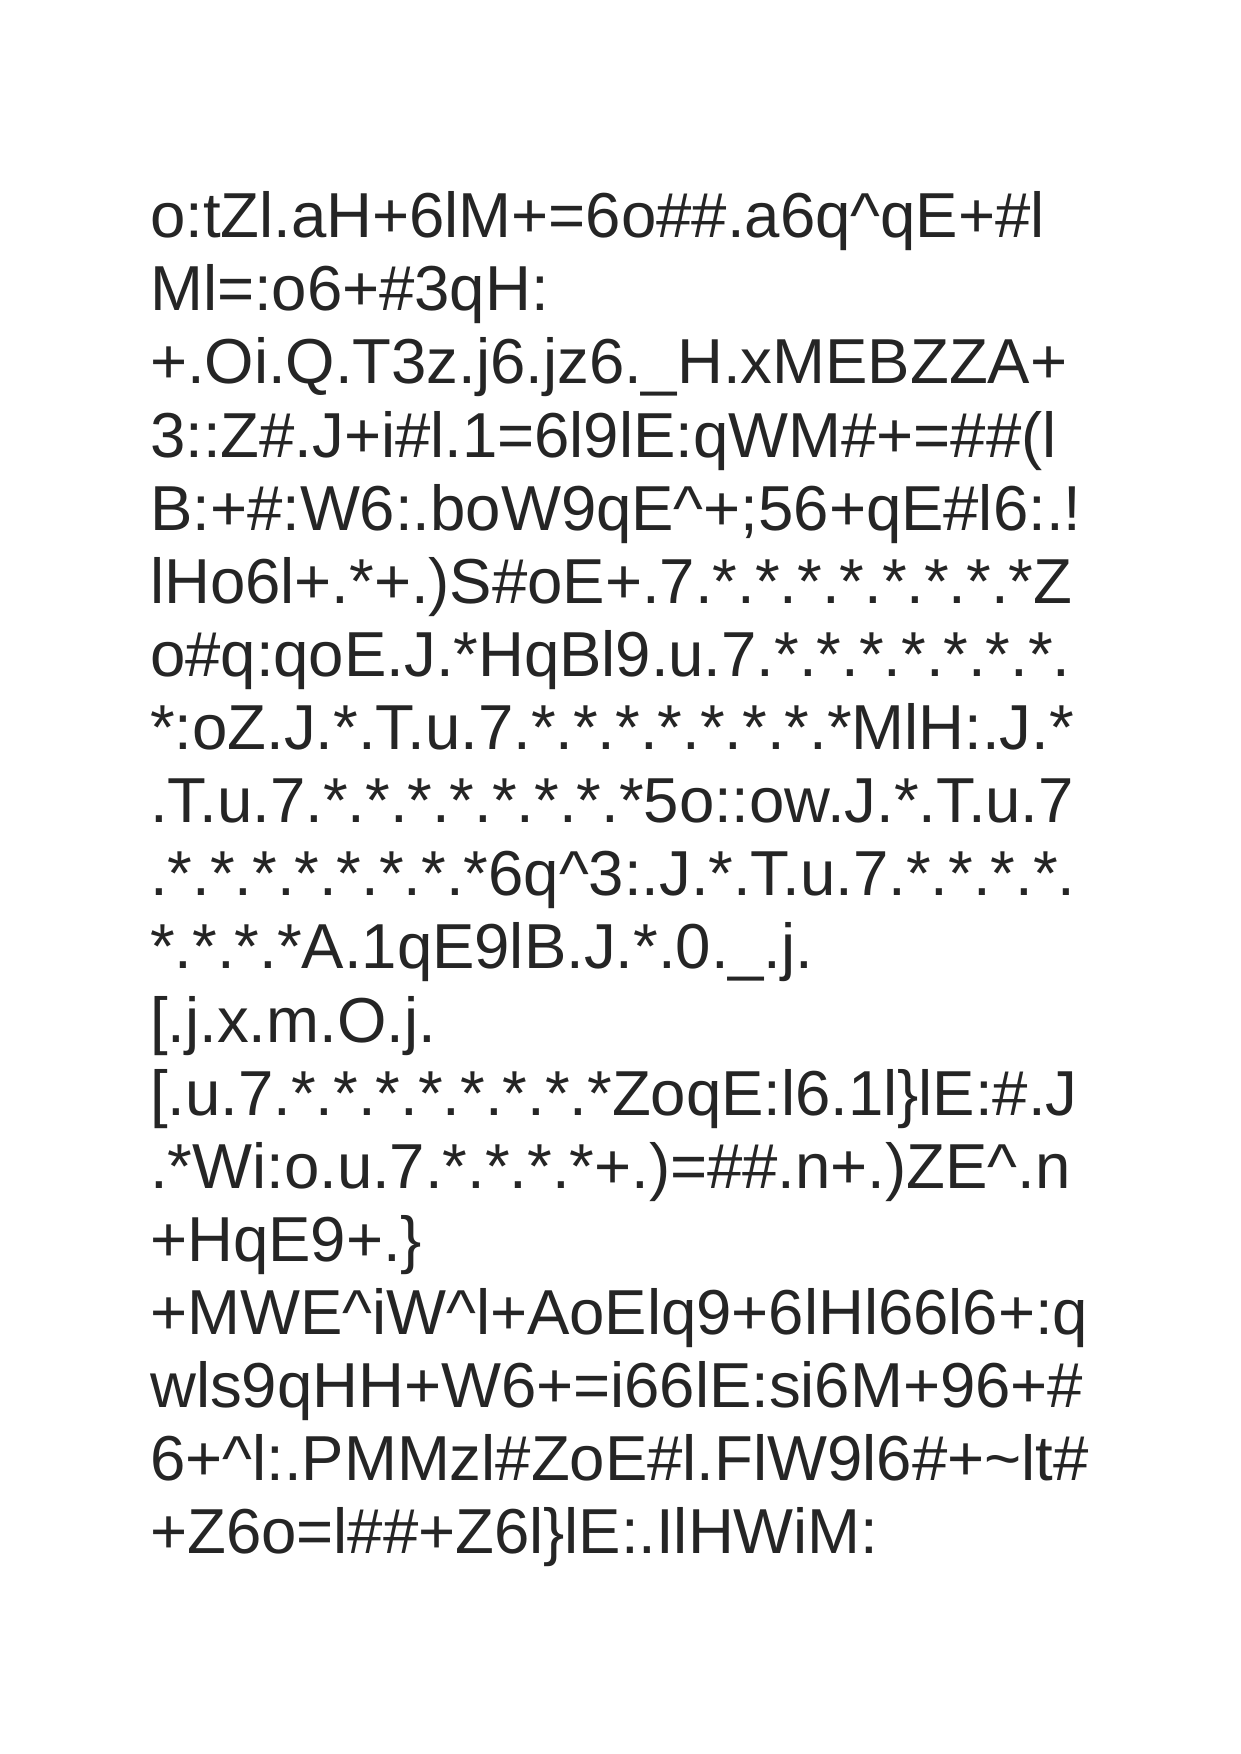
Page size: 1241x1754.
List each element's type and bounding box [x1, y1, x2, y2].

text [150, 184, 1090, 1573]
